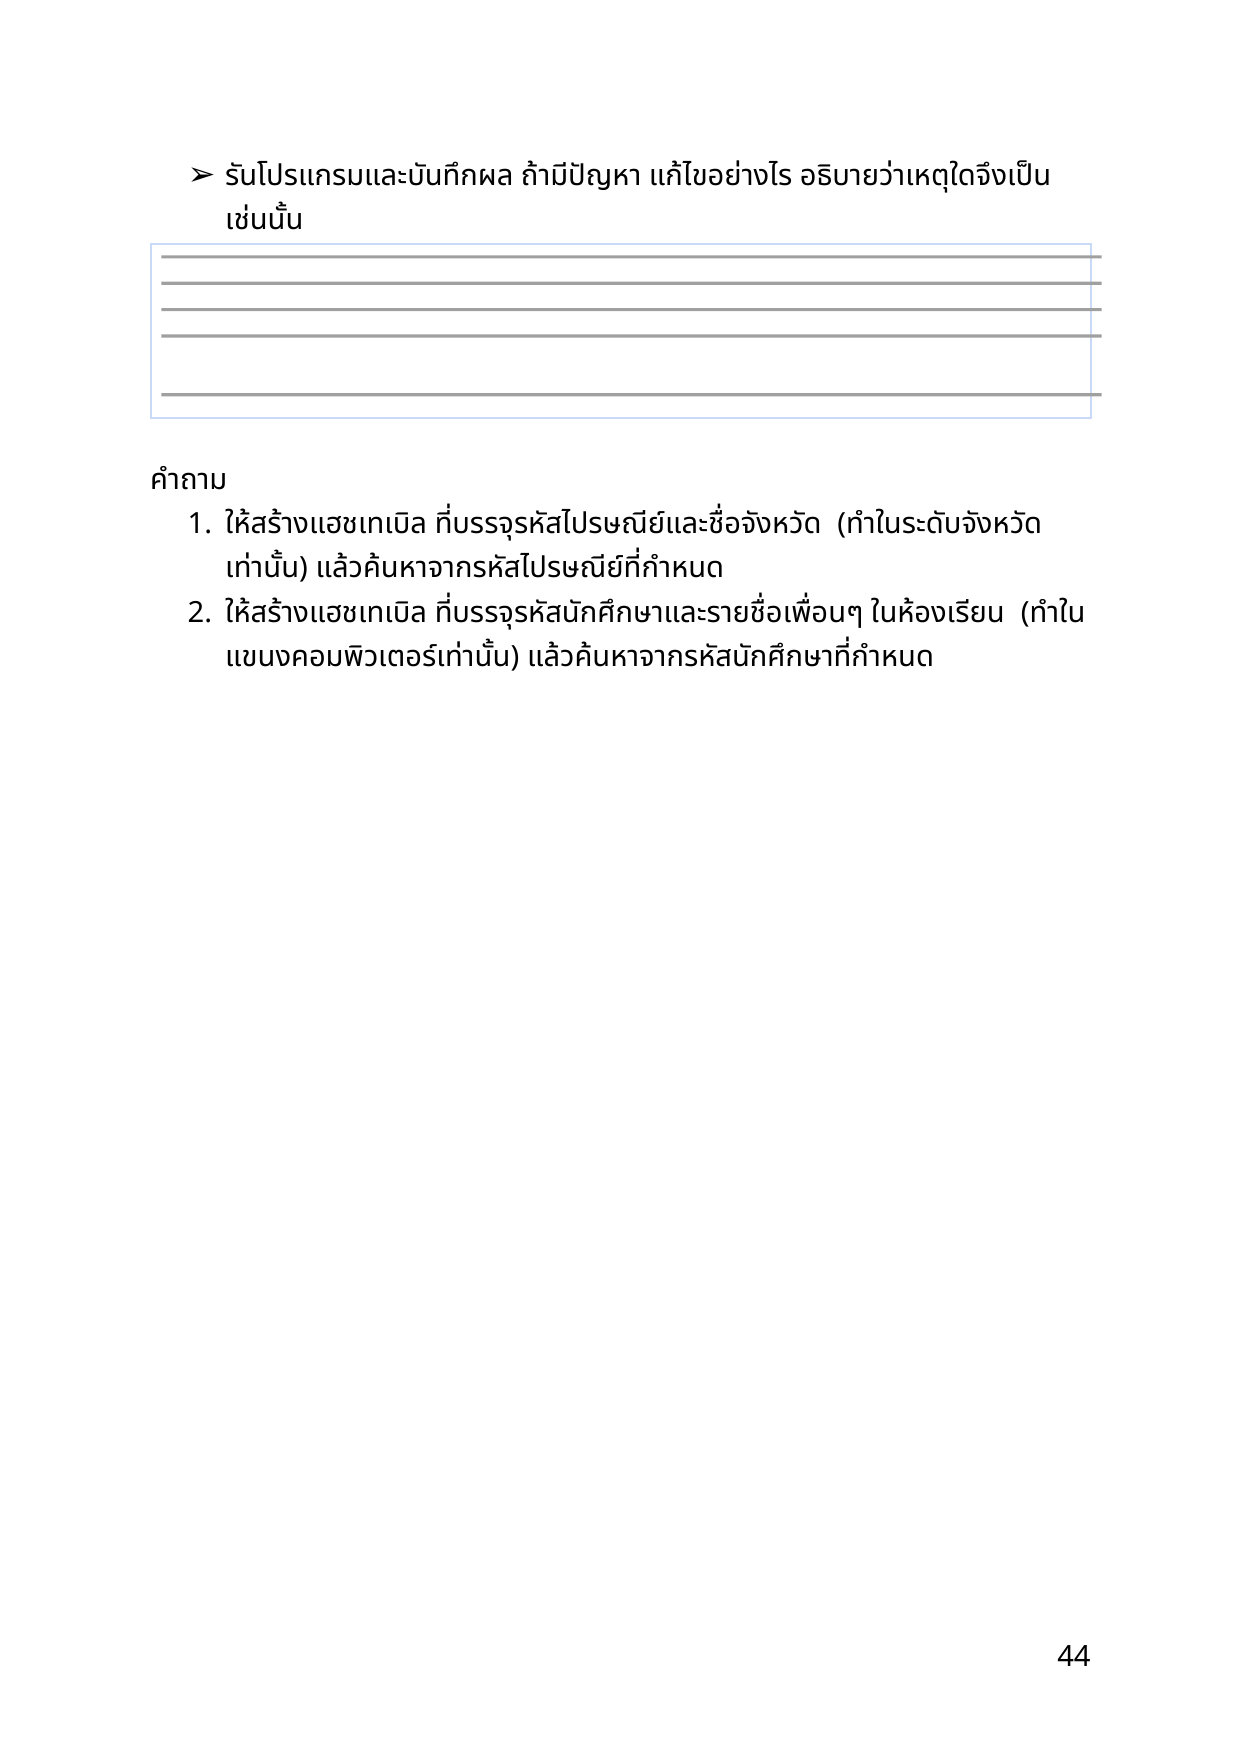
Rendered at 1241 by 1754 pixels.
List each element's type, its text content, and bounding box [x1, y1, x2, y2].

list รันโปรแกรมและบันทึกผล ถ้ามีปัญหา แก้ไขอย่างไร อธิบายว่าเหตุใดจึงเป็นเช่นนั้น [187, 150, 1090, 243]
text คำถาม [150, 458, 1090, 502]
list ให้สร้างแฮชเทเบิล ที่บรรจุรหัสนักศึกษาและรายชื่อเพื่อนๆ ในห้องเรียน (ทำในแขนงคอมพิวเตอร์เท่านั้น) แล้วค้นหาจากรหัสนักศึกษาที่กำหนด [187, 591, 1090, 679]
table_header [152, 245, 1090, 417]
list ให้สร้างแฮชเทเบิล ที่บรรจุรหัสไปรษณีย์และชื่อจังหวัด (ทำในระดับจังหวัดเท่านั้น) แล้วค้นหาจากรหัสไปรษณีย์ที่กำหนด [187, 502, 1090, 591]
